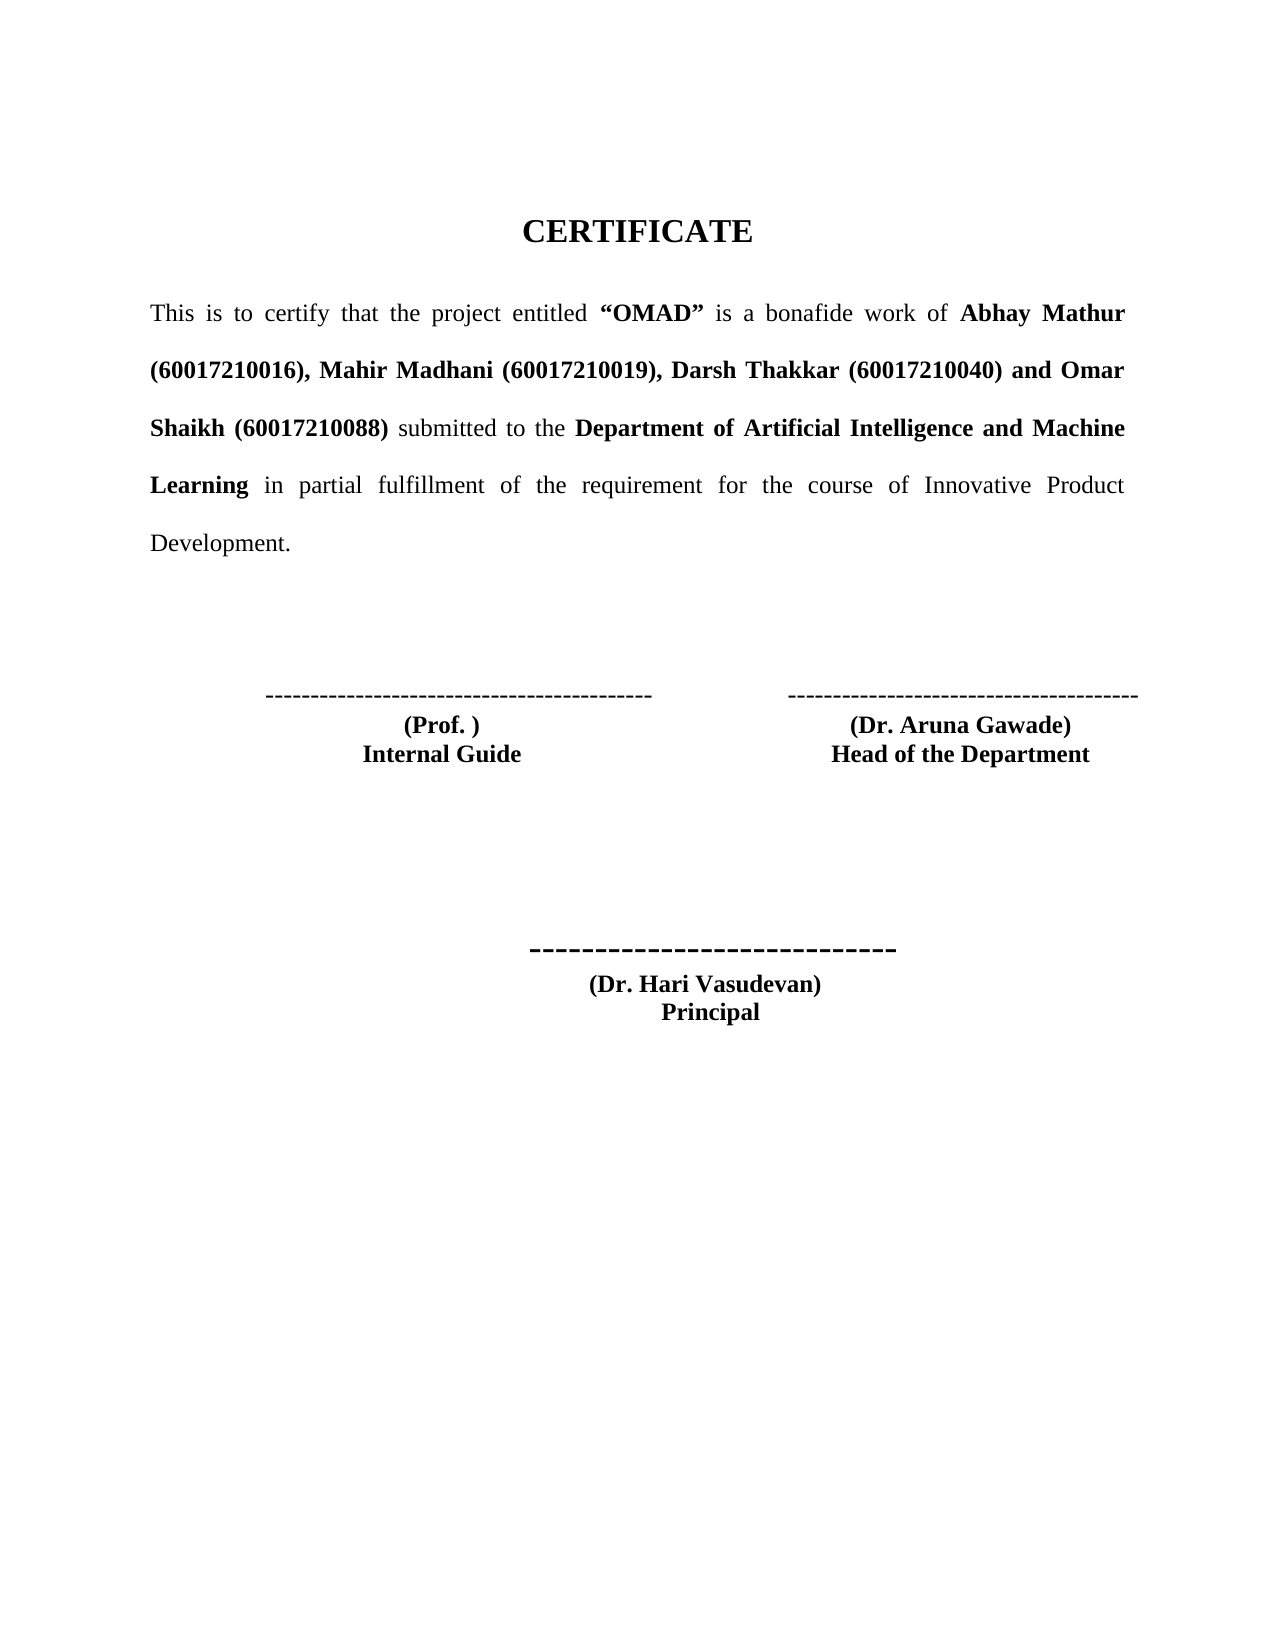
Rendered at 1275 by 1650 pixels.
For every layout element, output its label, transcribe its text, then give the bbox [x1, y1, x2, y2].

table_header (Prof. ) Internal Guide [140, 710, 658, 767]
text Principal [225, 997, 1177, 1026]
text ---------------------------- [139, 923, 1177, 969]
text CERTIFICATE [427, 211, 848, 250]
text This is to certify that the project entitled “OMAD” is a bonafide work of Abhay Mathur (60017210016), Mahir Madhani (60017210019), Darsh Thakkar (60017210040) and Omar Shaikh (60017210088) submitted to the Department of Artificial Intelligence and Machine Learning in partial fulfillment of the requirement for the course of Innovative Product Development. [150, 298, 1126, 556]
table_header (Dr. Aruna Gawade) Head of the Department [658, 710, 1177, 767]
text ------------------------------------------- --------------------------------------- [139, 679, 1177, 710]
text (Dr. Hari Vasudevan) [214, 969, 1177, 997]
